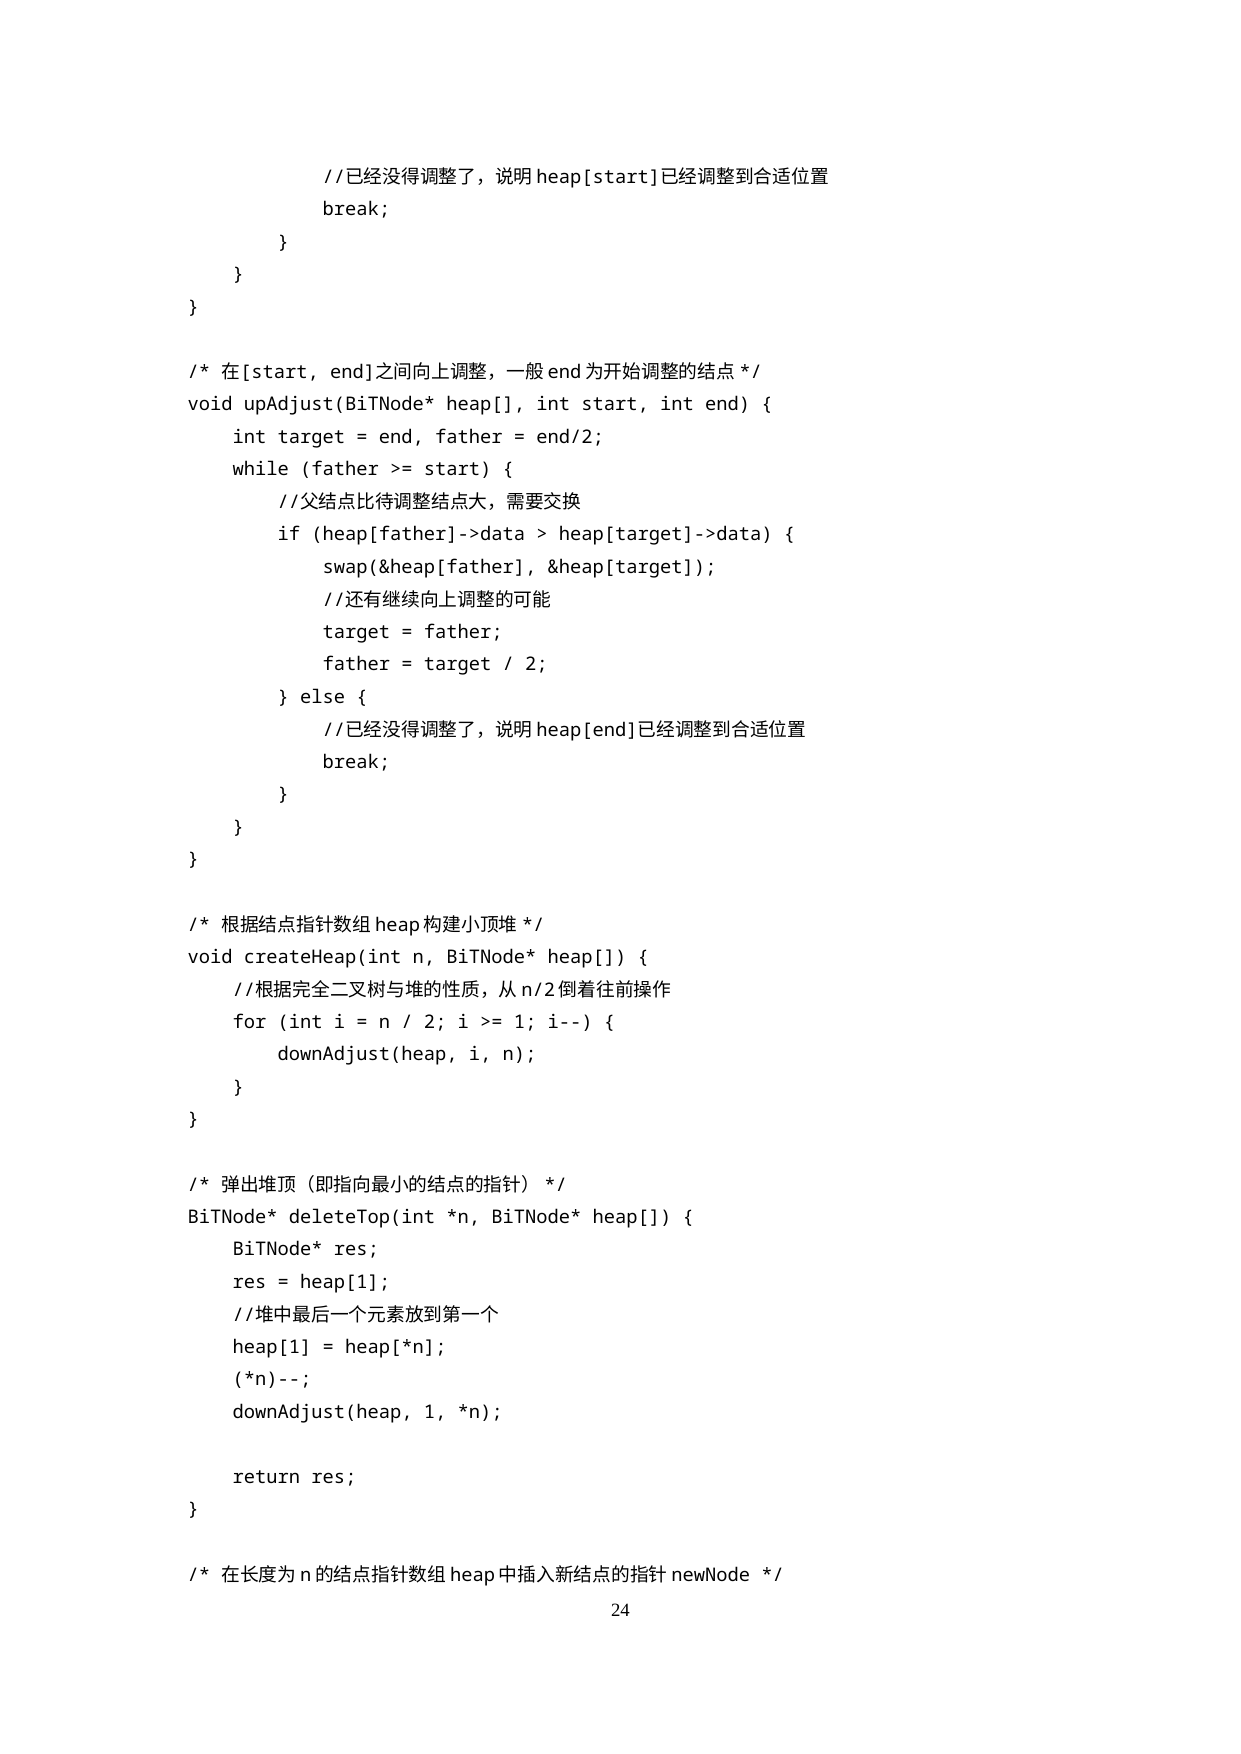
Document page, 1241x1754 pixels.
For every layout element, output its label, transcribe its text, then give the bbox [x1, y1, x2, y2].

text break; [187, 744, 1053, 777]
text //已经没得调整了，说明heap[end]已经调整到合适位置 [187, 712, 1053, 744]
text } else { [187, 679, 1053, 712]
text res = heap[1]; [187, 1264, 1053, 1297]
text downAdjust(heap, i, n); [187, 1037, 1053, 1069]
text } [187, 777, 1053, 809]
text void upAdjust(BiTNode* heap[], int start, int end) { [187, 387, 1053, 419]
text swap(&heap[father], &heap[target]); [187, 549, 1053, 582]
text } [187, 842, 1053, 874]
text } [187, 1069, 1053, 1102]
text //还有继续向上调整的可能 [187, 582, 1053, 614]
text BiTNode* deleteTop(int *n, BiTNode* heap[]) { [187, 1199, 1053, 1232]
text while (father >= start) { [187, 452, 1053, 484]
text target = father; [187, 614, 1053, 647]
text father = target / 2; [187, 647, 1053, 679]
text } [187, 289, 1053, 322]
text /* 在[start, end]之间向上调整，一般end为开始调整的结点 */ [187, 354, 1053, 387]
text } [187, 257, 1053, 289]
text //已经没得调整了，说明heap[start]已经调整到合适位置 [187, 159, 1053, 192]
text //根据完全二叉树与堆的性质，从n/2倒着往前操作 [187, 972, 1053, 1004]
text } [187, 1492, 1053, 1524]
text return res; [187, 1459, 1053, 1492]
text //父结点比待调整结点大，需要交换 [187, 484, 1053, 517]
text } [187, 224, 1053, 257]
text /* 在长度为n的结点指针数组heap中插入新结点的指针newNode */ [187, 1557, 1053, 1589]
text BiTNode* res; [187, 1232, 1053, 1264]
text (*n)--; [187, 1362, 1053, 1394]
text void createHeap(int n, BiTNode* heap[]) { [187, 939, 1053, 972]
text heap[1] = heap[*n]; [187, 1329, 1053, 1362]
text int target = end, father = end/2; [187, 419, 1053, 452]
text /* 根据结点指针数组heap构建小顶堆 */ [187, 907, 1053, 939]
text break; [187, 192, 1053, 224]
text } [187, 809, 1053, 842]
text for (int i = n / 2; i >= 1; i--) { [187, 1004, 1053, 1037]
text //堆中最后一个元素放到第一个 [187, 1297, 1053, 1329]
text downAdjust(heap, 1, *n); [187, 1394, 1053, 1427]
text } [187, 1102, 1053, 1134]
text /* 弹出堆顶（即指向最小的结点的指针） */ [187, 1167, 1053, 1199]
text if (heap[father]->data > heap[target]->data) { [187, 517, 1053, 549]
